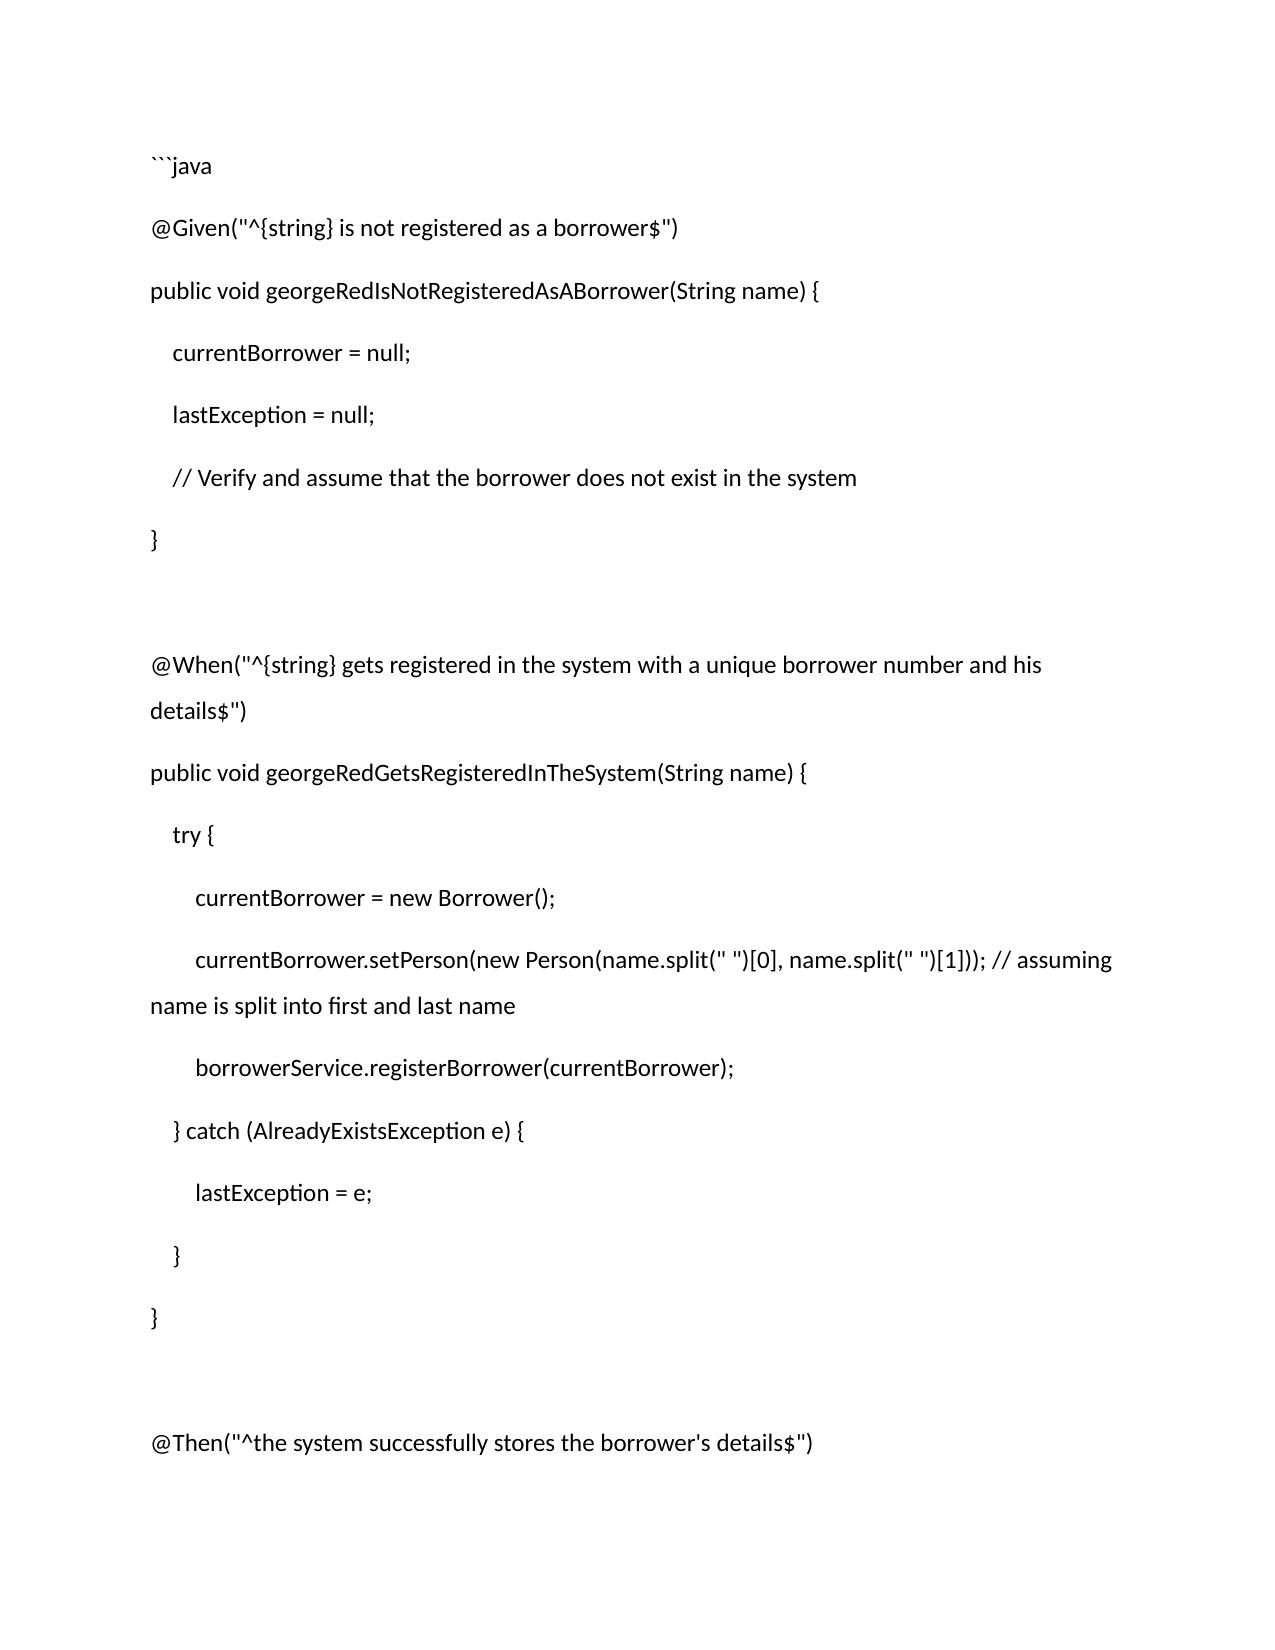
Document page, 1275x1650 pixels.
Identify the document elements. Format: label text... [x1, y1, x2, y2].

text ```java [150, 150, 1125, 181]
text @When("^{string} gets registered in the system with a unique borrower number and his details$") [150, 649, 1125, 725]
text // Verify and assume that the borrower does not exist in the system [150, 462, 1125, 492]
text currentBorrower = new Borrower(); [150, 882, 1125, 913]
text try { [150, 820, 1125, 850]
text borrowerService.registerBorrower(currentBorrower); [150, 1053, 1125, 1083]
text public void georgeRedGetsRegisteredInTheSystem(String name) { [150, 757, 1125, 788]
text currentBorrower = null; [150, 337, 1125, 368]
text } catch (AlreadyExistsException e) { [150, 1115, 1125, 1146]
text } [150, 1240, 1125, 1270]
text } [150, 1302, 1125, 1333]
text public void georgeRedIsNotRegisteredAsABorrower(String name) { [150, 275, 1125, 305]
text } [150, 524, 1125, 555]
text lastException = e; [150, 1177, 1125, 1208]
text currentBorrower.setPerson(new Person(name.split(" ")[0], name.split(" ")[1])); // assuming name is split into first and last name [150, 944, 1125, 1021]
text @Given("^{string} is not registered as a borrower$") [150, 212, 1125, 243]
text lastException = null; [150, 399, 1125, 430]
text @Then("^the system successfully stores the borrower's details$") [150, 1427, 1125, 1457]
